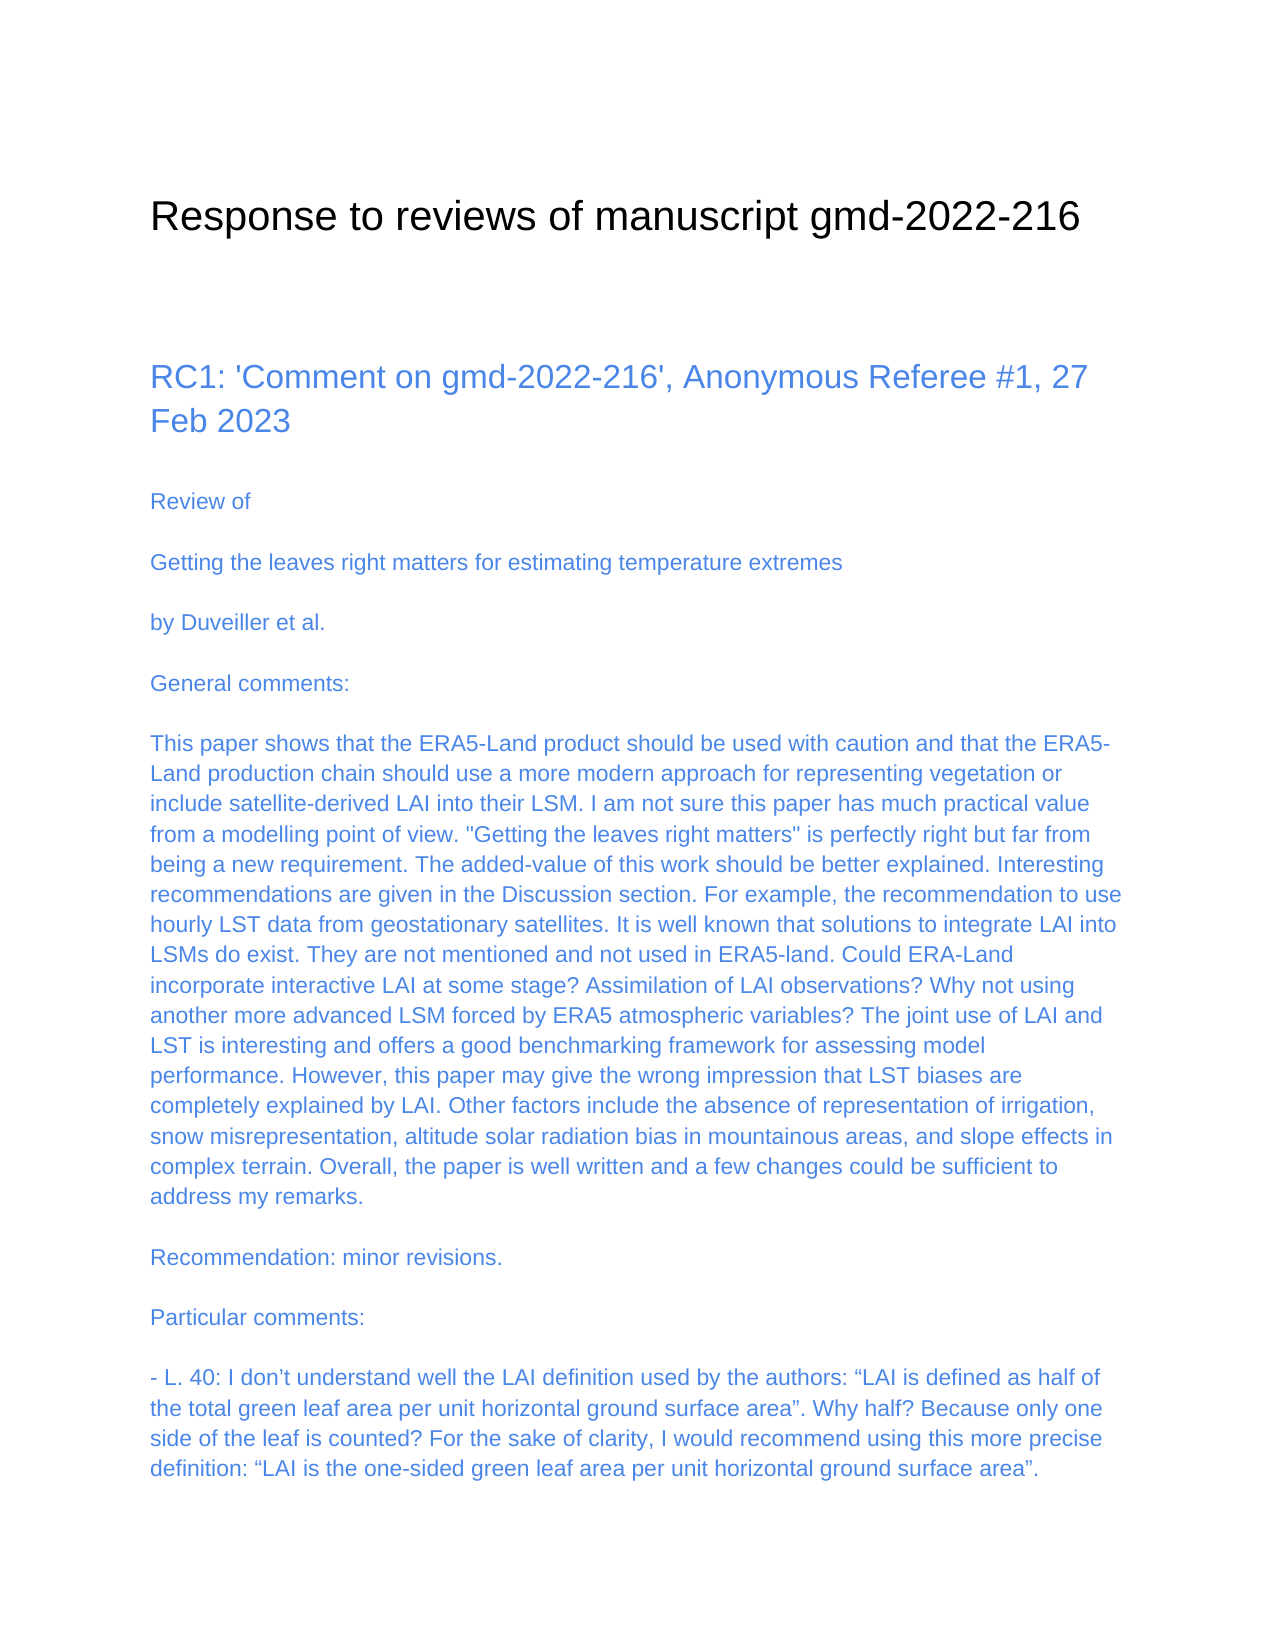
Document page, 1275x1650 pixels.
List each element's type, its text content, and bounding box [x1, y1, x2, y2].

text Getting the leaves right matters for estimating temperature extremes [150, 549, 1125, 575]
text This paper shows that the ERA5-Land product should be used with caution and that the ERA5-Land production chain should use a more modern approach for representing vegetation or include satellite-derived LAI into their LSM. I am not sure this paper has much practical value from a modelling point of view. "Getting the leaves right matters" is perfectly right but far from being a new requirement. The added-value of this work should be better explained. Interesting recommendations are given in the Discussion section. For example, the recommendation to use hourly LST data from geostationary satellites. It is well known that solutions to integrate LAI into LSMs do exist. They are not mentioned and not used in ERA5-land. Could ERA-Land incorporate interactive LAI at some stage? Assimilation of LAI observations? Why not using another more advanced LSM forced by ERA5 atmospheric variables? The joint use of LAI and LST is interesting and offers a good benchmarking framework for assessing model performance. However, this paper may give the wrong impression that LST biases are completely explained by LAI. Other factors include the absence of representation of irrigation, snow misrepresentation, altitude solar radiation bias in mountainous areas, and slope effects in complex terrain. Overall, the paper is well written and a few changes could be sufficient to address my remarks. [150, 730, 1125, 1209]
text Recommendation: minor revisions. [150, 1243, 1125, 1270]
text - L. 40: I don’t understand well the LAI definition used by the authors: “LAI is defined as half of the total green leaf area per unit horizontal ground surface area”. Why half? Because only one side of the leaf is counted? For the sake of clarity, I would recommend using this more precise definition: “LAI is the one-sided green leaf area per unit horizontal ground surface area”. [150, 1364, 1125, 1481]
text General comments: [150, 669, 1125, 696]
text by Duveiller et al. [150, 609, 1125, 635]
text Particular comments: [150, 1304, 1125, 1330]
subtitle RC1: 'Comment on gmd-2022-216', Anonymous Referee #1, 27 Feb 2023 [150, 357, 1125, 440]
subtitle Response to reviews of manuscript gmd-2022-216 [150, 192, 1125, 239]
text Review of [150, 488, 1125, 514]
